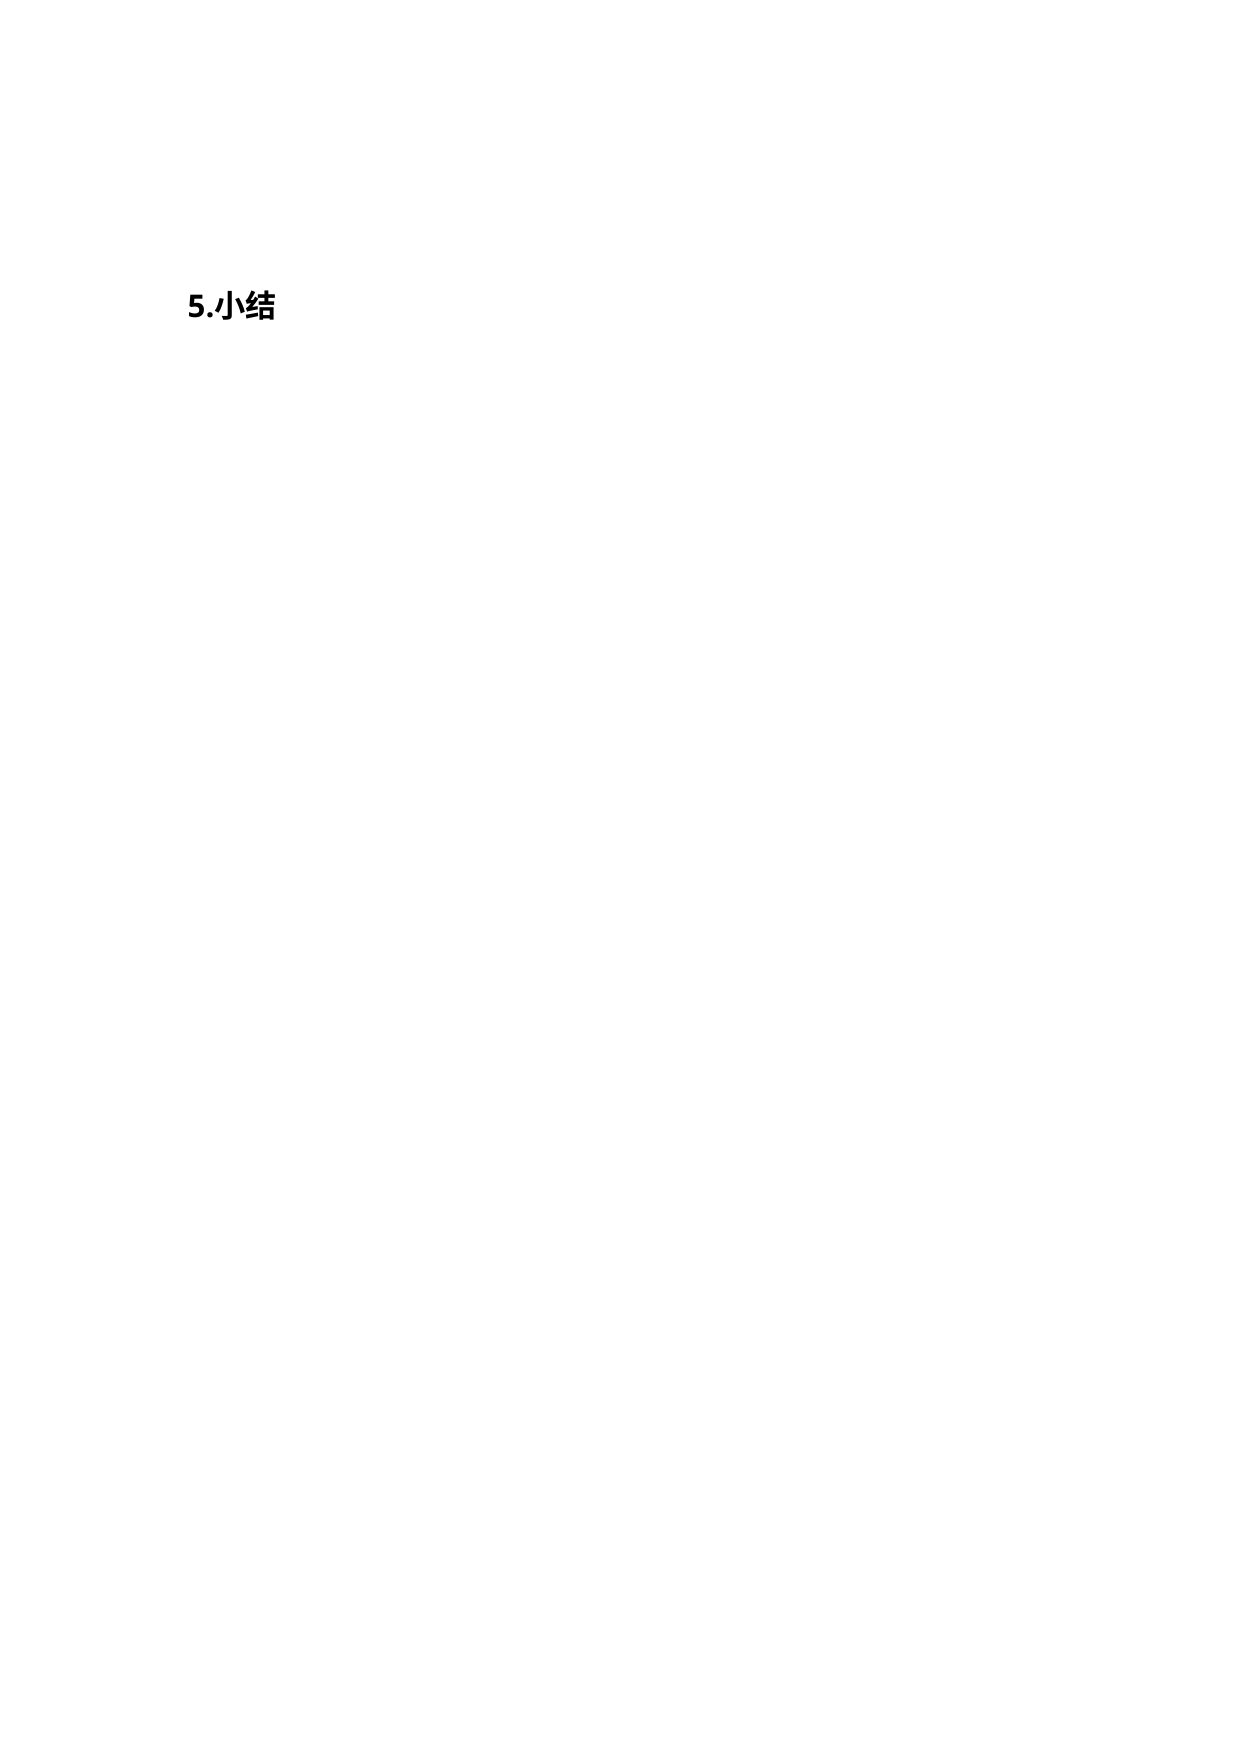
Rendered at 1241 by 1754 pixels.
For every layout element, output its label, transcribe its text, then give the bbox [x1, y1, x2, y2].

subtitle 5.小结 [187, 271, 1053, 336]
